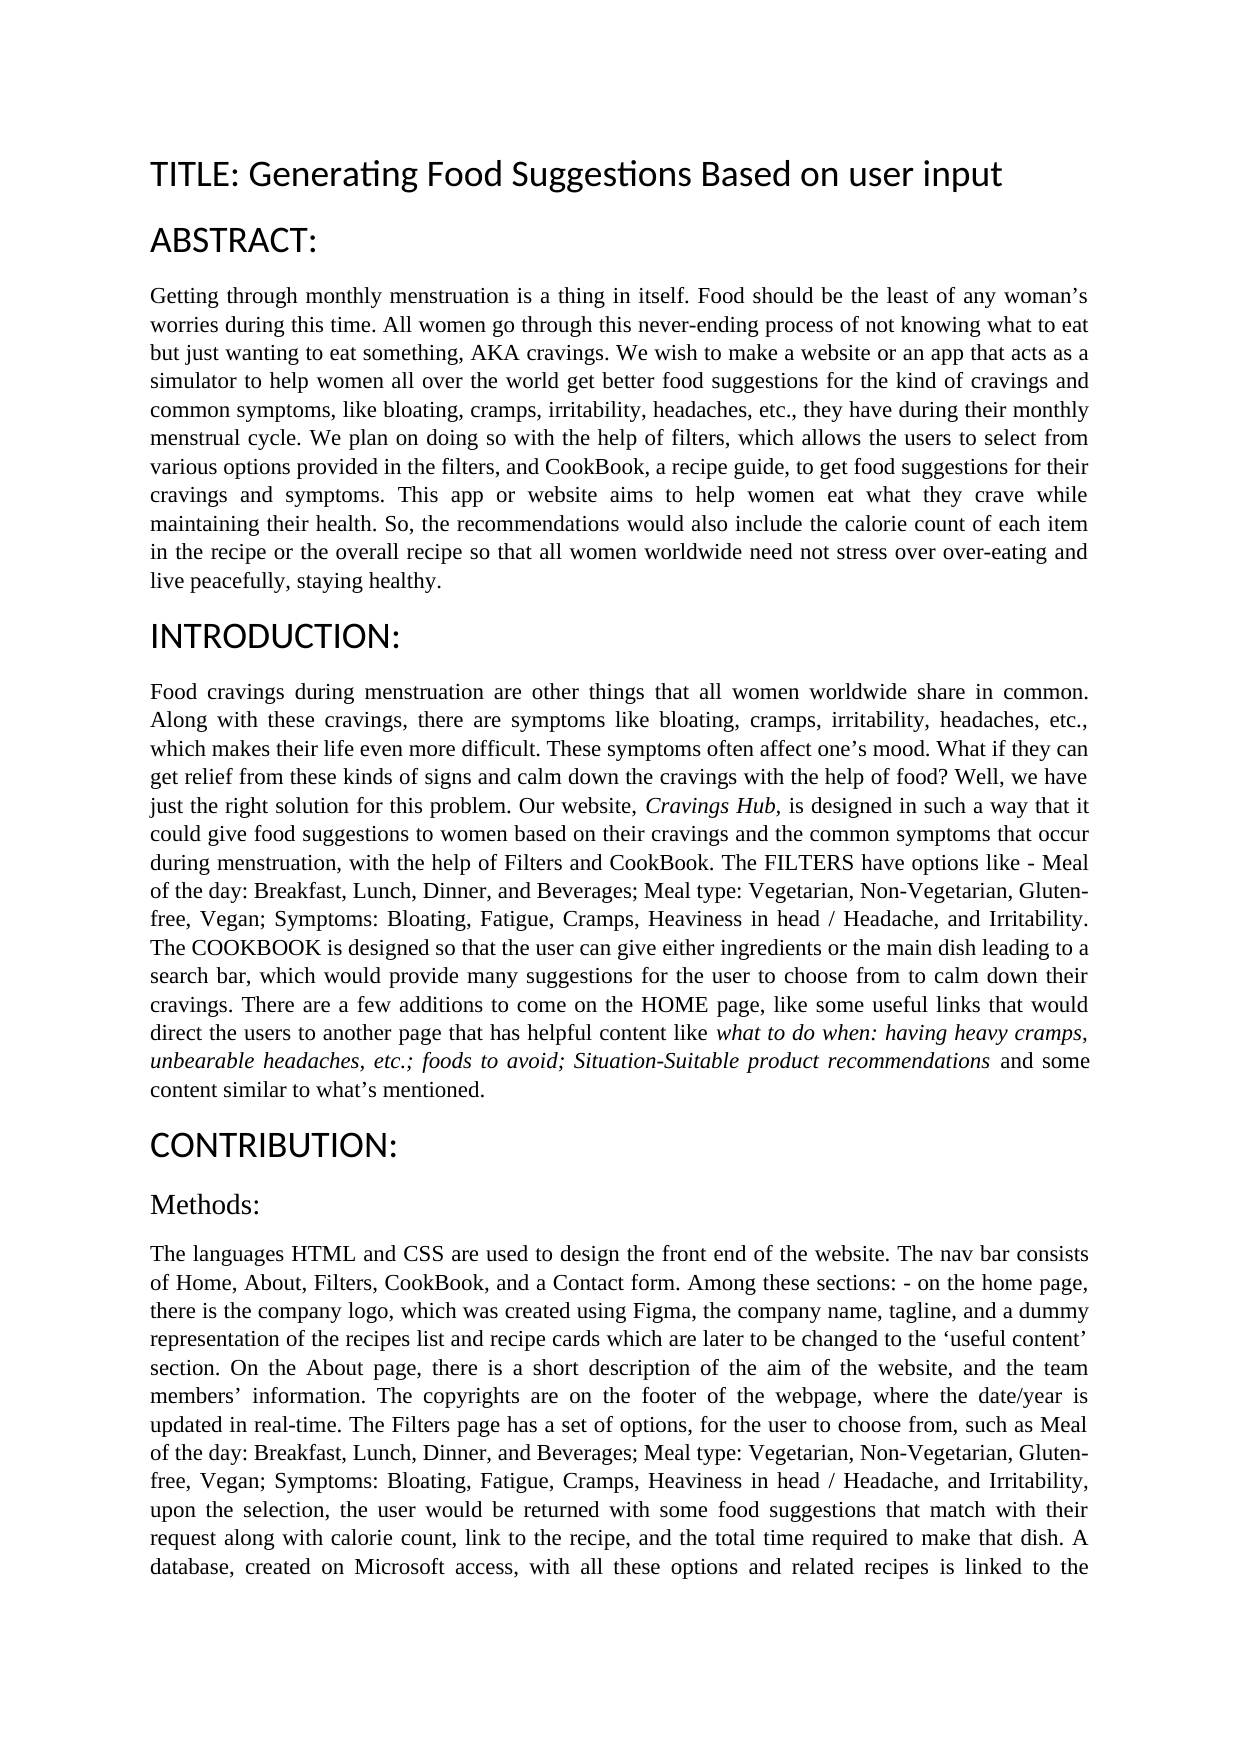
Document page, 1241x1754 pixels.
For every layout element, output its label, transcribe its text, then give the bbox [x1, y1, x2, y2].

text Food cravings during menstruation are other things that all women worldwide share in common. Along with these cravings, there are symptoms like bloating, cramps, irritability, headaches, etc., which makes their life even more difficult. These symptoms often affect one’s mood. What if they can get relief from these kinds of signs and calm down the cravings with the help of food? Well, we have just the right solution for this problem. Our website, Cravings Hub, is designed in such a way that it could give food suggestions to women based on their cravings and the common symptoms that occur during menstruation, with the help of Filters and CookBook. The FILTERS have options like - Meal of the day: Breakfast, Lunch, Dinner, and Beverages; Meal type: Vegetarian, Non-Vegetarian, Gluten-free, Vegan; Symptoms: Bloating, Fatigue, Cramps, Heaviness in head / Headache, and Irritability. The COOKBOOK is designed so that the user can give either ingredients or the main dish leading to a search bar, which would provide many suggestions for the user to choose from to calm down their cravings. There are a few additions to come on the HOME page, like some useful links that would direct the users to another page that has helpful content like what to do when: having heavy cramps, unbearable headaches, etc.; foods to avoid; Situation-Suitable product recommendations and some content similar to what’s mentioned. [150, 678, 1090, 1102]
text CONTRIBUTION: [150, 1121, 1090, 1167]
text ABSTRACT: [150, 216, 1090, 262]
text Methods: [150, 1187, 1090, 1221]
text TITLE: Generating Food Suggestions Based on user input [150, 150, 1090, 196]
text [150, 1240, 1090, 1579]
text INTRODUCTION: [150, 612, 1090, 658]
text Getting through monthly menstruation is a thing in itself. Food should be the least of any woman’s worries during this time. All women go through this never-ending process of not knowing what to eat but just wanting to eat something, AKA cravings. We wish to make a website or an app that acts as a simulator to help women all over the world get better food suggestions for the kind of cravings and common symptoms, like bloating, cramps, irritability, headaches, etc., they have during their monthly menstrual cycle. We plan on doing so with the help of filters, which allows the users to select from various options provided in the filters, and CookBook, a recipe guide, to get food suggestions for their cravings and symptoms. This app or website aims to help women eat what they crave while maintaining their health. So, the recommendations would also include the calorie count of each item in the recipe or the overall recipe so that all women worldwide need not stress over over-eating and live peacefully, staying healthy. [150, 282, 1090, 593]
